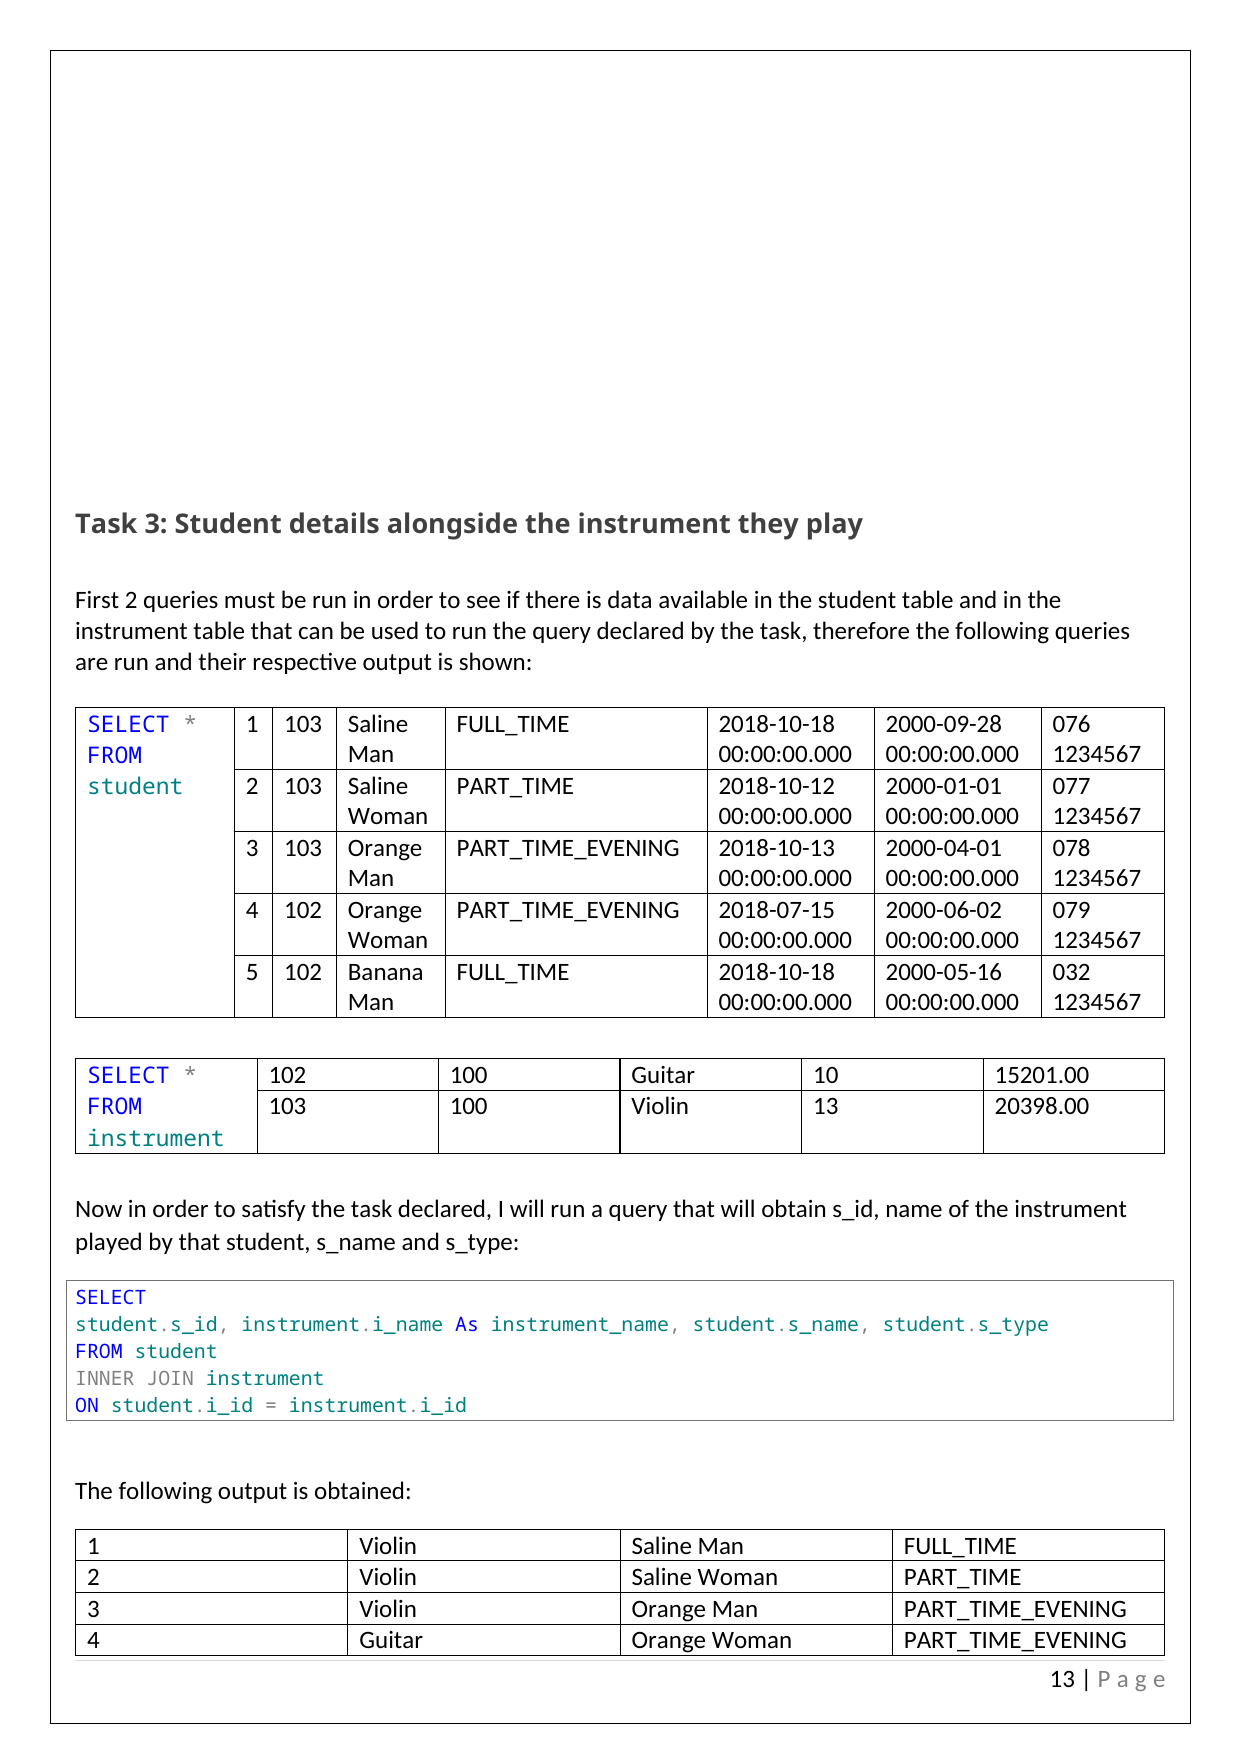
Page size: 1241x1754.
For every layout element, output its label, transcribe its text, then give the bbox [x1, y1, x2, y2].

table_cell Saline Woman [337, 770, 445, 831]
table_cell Violin [348, 1593, 620, 1623]
table_header 102 [258, 1059, 438, 1089]
text FROM student [75, 1337, 1165, 1364]
table_cell 078 1234567 [1042, 832, 1164, 893]
text Now in order to satisfy the task declared, I will run a query that will obtain s_id, name of the instrument played by that student, s_name and s_type: [75, 1193, 1165, 1257]
table_cell 102 [273, 956, 336, 1017]
table_cell 100 [439, 1091, 619, 1153]
table_header SELECT * FROM instrument [76, 1059, 257, 1153]
table_cell 2 [235, 770, 272, 831]
table_header 2018-10-18 00:00:00.000 [708, 708, 874, 769]
table_cell 2000-05-16 00:00:00.000 [875, 956, 1041, 1017]
table_cell 2 [76, 1561, 347, 1592]
text INNER JOIN instrument [75, 1364, 1165, 1388]
table_header Violin [348, 1530, 620, 1560]
table_header 100 [439, 1059, 619, 1089]
table_cell 2018-10-18 00:00:00.000 [708, 956, 874, 1017]
table_cell 103 [258, 1091, 438, 1153]
subtitle Task 3: Student details alongside the instrument they play [75, 505, 1165, 542]
table_cell PART_TIME_EVENING [893, 1625, 1164, 1655]
table_cell Violin [621, 1091, 801, 1153]
table_header FULL_TIME [893, 1530, 1164, 1560]
table_cell Orange Man [621, 1593, 892, 1623]
table_cell 079 1234567 [1042, 894, 1164, 955]
table_cell PART_TIME_EVENING [893, 1593, 1164, 1623]
table_cell 2018-07-15 00:00:00.000 [708, 894, 874, 955]
table_header Guitar [621, 1059, 801, 1089]
table_cell PART_TIME_EVENING [446, 894, 707, 955]
table_header SELECT * FROM student [76, 708, 234, 1017]
table_cell FULL_TIME [446, 956, 707, 1017]
table_cell Guitar [348, 1625, 620, 1655]
table_header Saline Man [337, 708, 445, 769]
table_cell 077 1234567 [1042, 770, 1164, 831]
table_cell PART_TIME_EVENING [446, 832, 707, 893]
table_cell 2000-01-01 00:00:00.000 [875, 770, 1041, 831]
table_cell 103 [273, 770, 336, 831]
table_cell Orange Woman [337, 894, 445, 955]
table_header 2000-09-28 00:00:00.000 [875, 708, 1041, 769]
table_cell 103 [273, 832, 336, 893]
table_header 10 [802, 1059, 983, 1089]
table_cell 3 [76, 1593, 347, 1623]
table_cell 4 [76, 1625, 347, 1655]
table_header FULL_TIME [446, 708, 707, 769]
table_cell 13 [802, 1091, 983, 1153]
table_header 1 [76, 1530, 347, 1560]
table_cell 102 [273, 894, 336, 955]
text student.s_id, instrument.i_name As instrument_name, student.s_name, student.s_type [75, 1310, 1165, 1337]
table_cell 032 1234567 [1042, 956, 1164, 1017]
table_cell PART_TIME [446, 770, 707, 831]
table_header 103 [273, 708, 336, 769]
table_cell Violin [348, 1561, 620, 1592]
table_cell 20398.00 [984, 1091, 1164, 1153]
table_cell 5 [235, 956, 272, 1017]
table_cell Saline Woman [621, 1561, 892, 1592]
table_cell 2018-10-12 00:00:00.000 [708, 770, 874, 831]
text The following output is obtained: [75, 1475, 1165, 1506]
table_cell Banana Man [337, 956, 445, 1017]
text ON student.i_id = instrument.i_id [67, 1388, 1173, 1420]
text First 2 queries must be run in order to see if there is data available in the student table and in the instrument table that can be used to run the query declared by the task, therefore the following queries are run and their respective output is shown: [75, 584, 1165, 676]
table_cell 3 [235, 832, 272, 893]
table_header 15201.00 [984, 1059, 1164, 1089]
table_header Saline Man [621, 1530, 892, 1560]
table_cell 2000-06-02 00:00:00.000 [875, 894, 1041, 955]
table_header 076 1234567 [1042, 708, 1164, 769]
table_cell 2018-10-13 00:00:00.000 [708, 832, 874, 893]
table_cell Orange Woman [621, 1625, 892, 1655]
table_cell Orange Man [337, 832, 445, 893]
table_cell 2000-04-01 00:00:00.000 [875, 832, 1041, 893]
text SELECT [67, 1281, 1173, 1310]
table_cell PART_TIME [893, 1561, 1164, 1592]
table_header 1 [235, 708, 272, 769]
table_cell 4 [235, 894, 272, 955]
